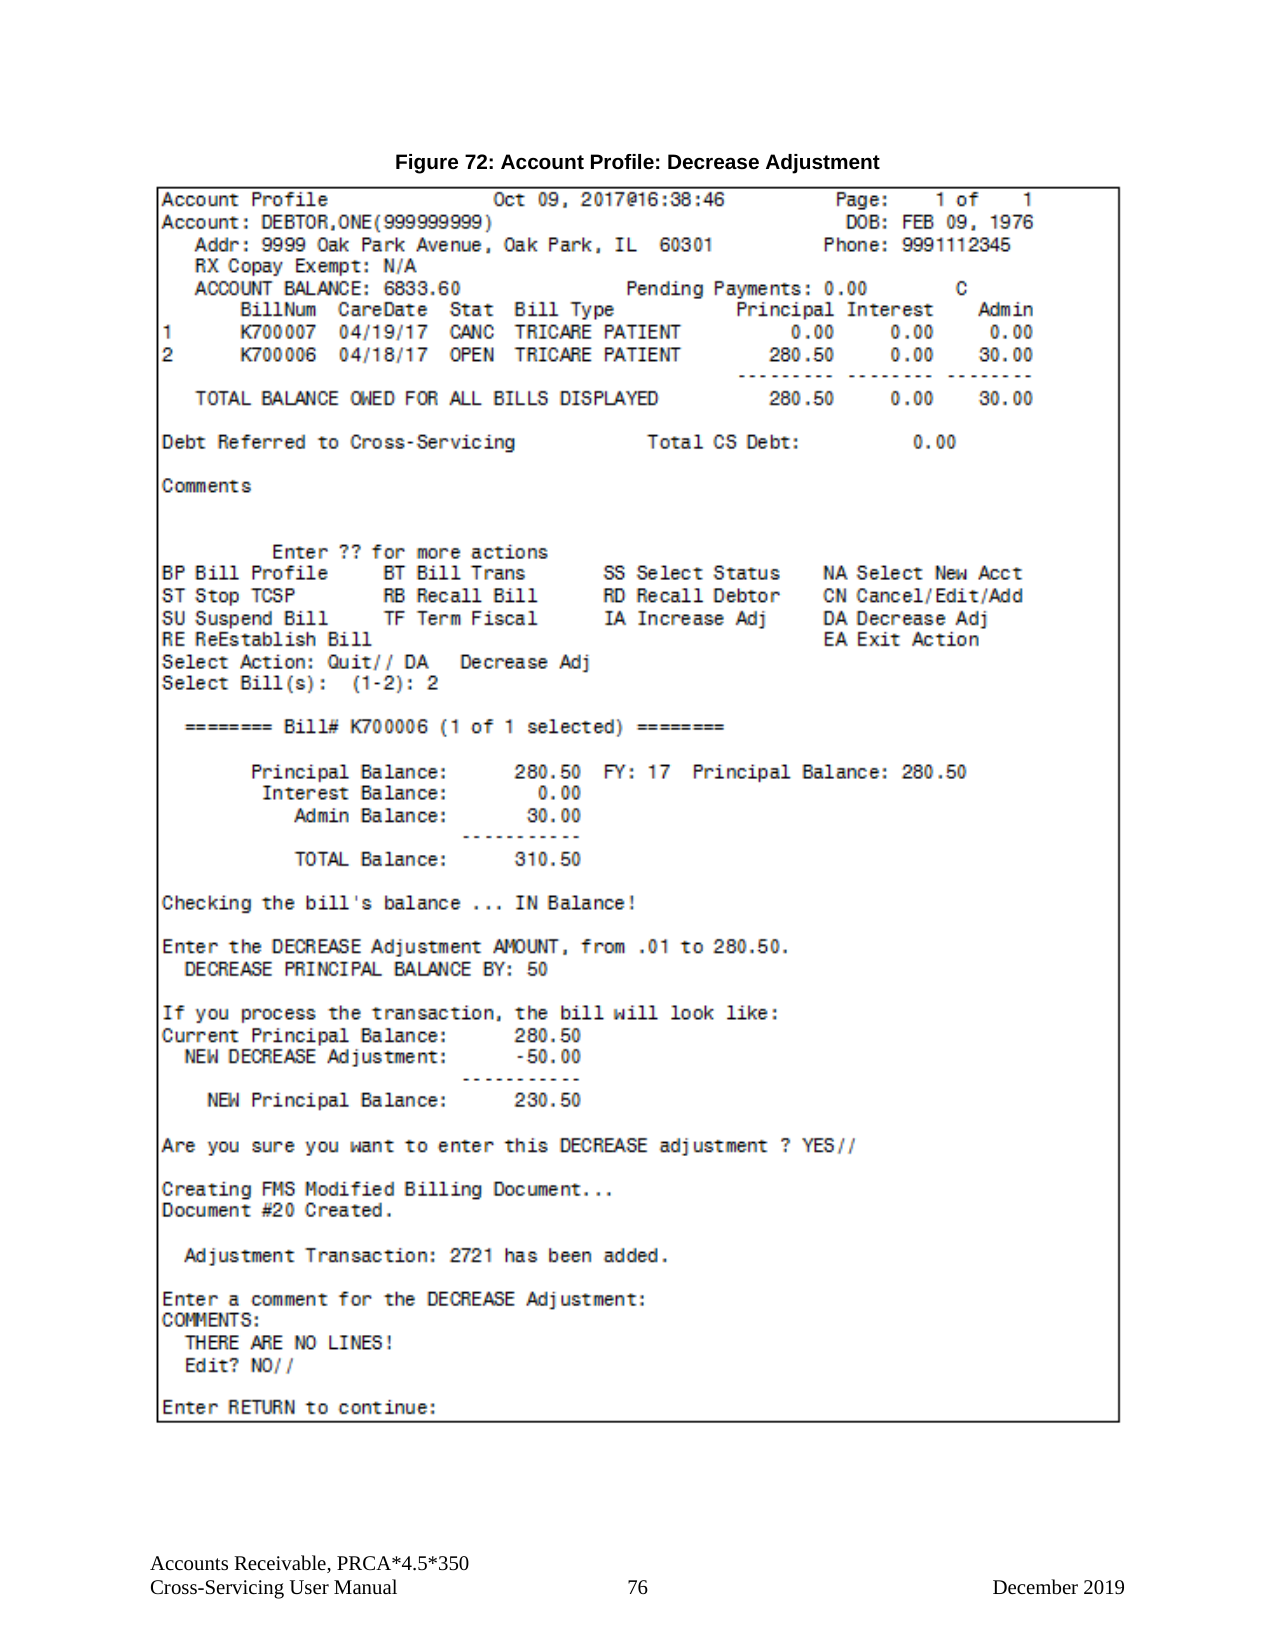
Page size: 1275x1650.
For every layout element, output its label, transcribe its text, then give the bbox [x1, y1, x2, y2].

text Figure 72: Account Profile: Decrease Adjustment [150, 150, 1125, 174]
picture [150, 182, 1129, 1437]
